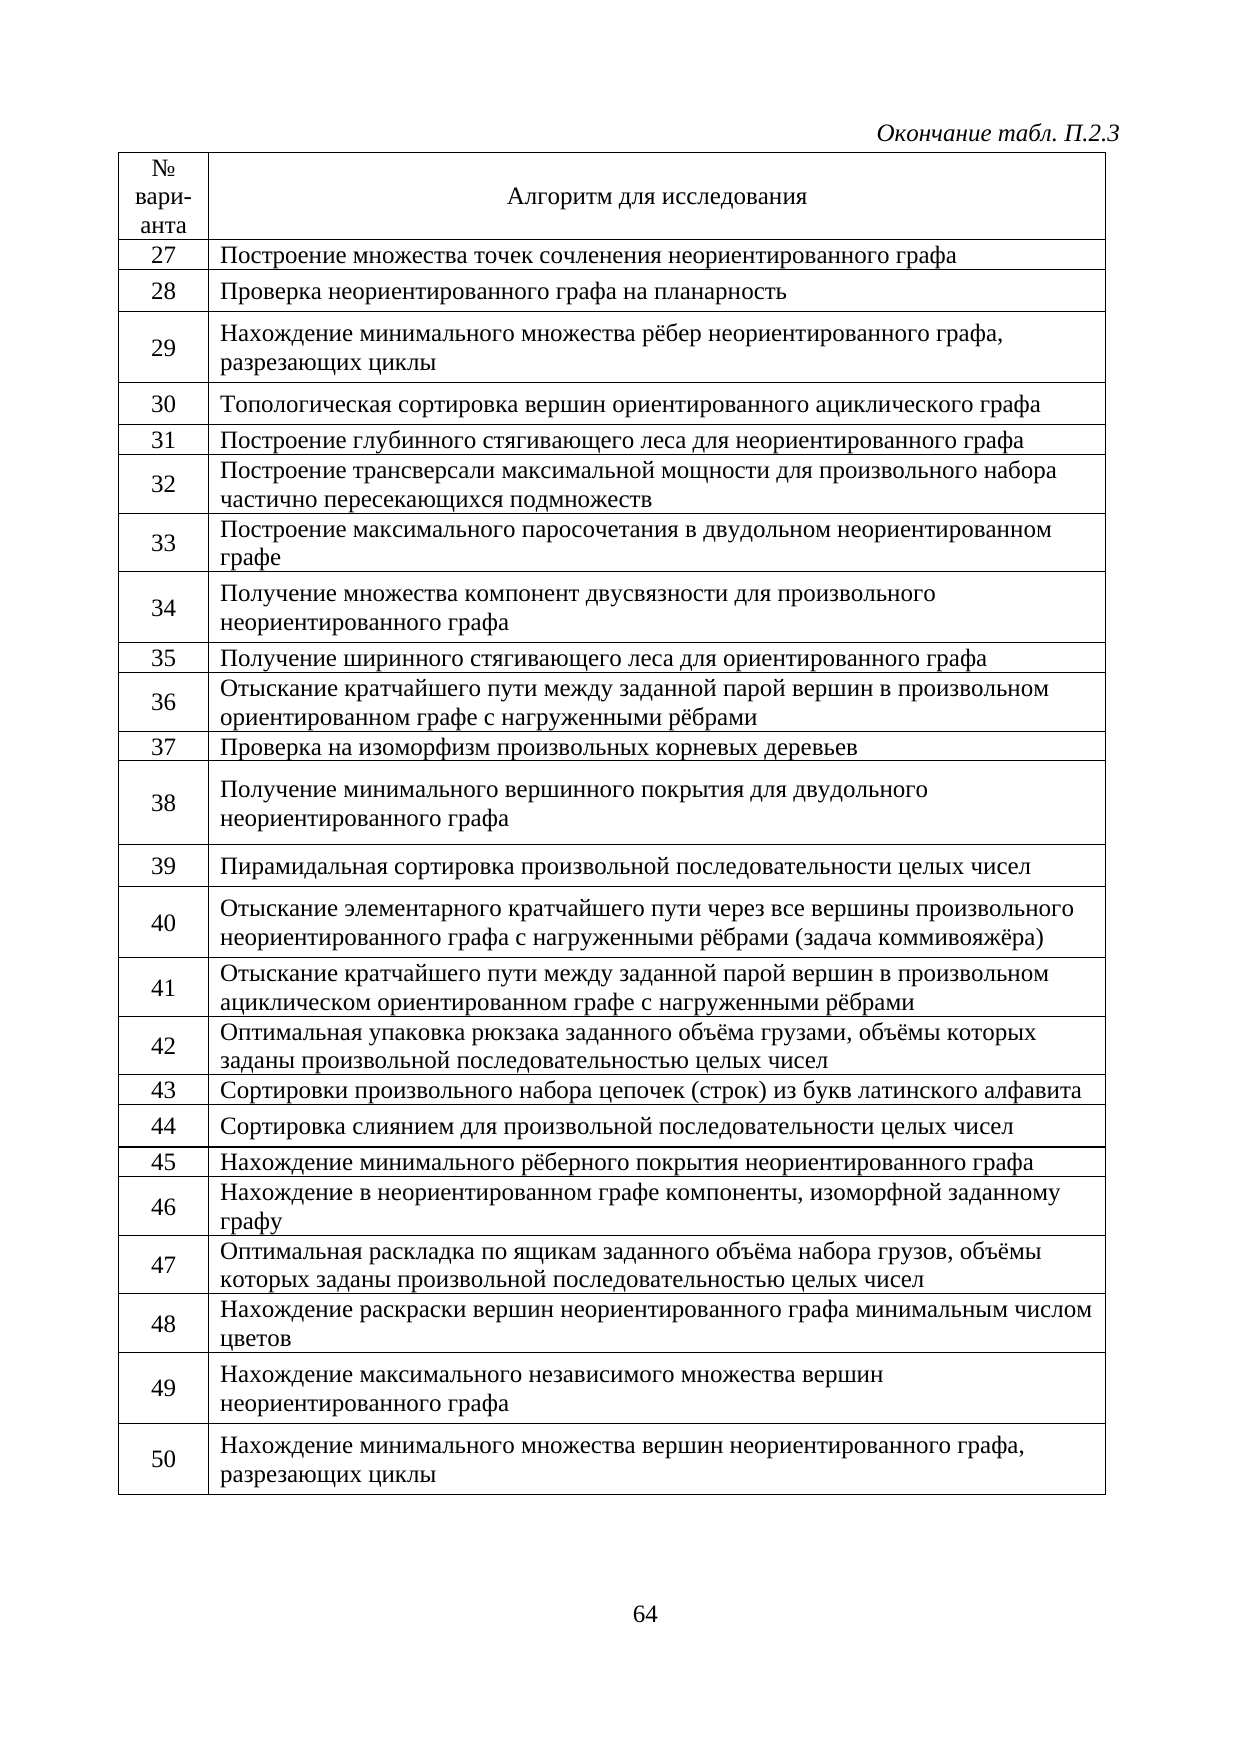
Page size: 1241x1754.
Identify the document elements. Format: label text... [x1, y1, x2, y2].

table_cell Отыскание кратчайшего пути между заданной парой вершин в произвольном ориентированном графе с нагруженными рёбрами [209, 673, 1105, 731]
table_cell 48 [119, 1294, 208, 1352]
table_cell 33 [119, 514, 208, 571]
table_cell Оптимальная раскладка по ящикам заданного объёма набора грузов, объёмы которых заданы произвольной последовательностью целых чисел [209, 1236, 1105, 1293]
table_cell 44 [119, 1105, 208, 1146]
table_cell Сортировки произвольного набора цепочек (строк) из букв латинского алфавита [209, 1075, 1105, 1104]
table_cell 40 [119, 887, 208, 957]
table_cell 47 [119, 1236, 208, 1293]
table_cell 43 [119, 1075, 208, 1104]
table_cell Нахождение в неориентированном графе компоненты, изоморфной заданному графу [209, 1177, 1105, 1235]
table_cell 28 [119, 270, 208, 311]
table_cell Построение трансверсали максимальной мощности для произвольного набора частично пересекающихся подмножеств [209, 455, 1105, 513]
table_cell Пирамидальная сортировка произвольной последовательности целых чисел [209, 845, 1105, 886]
table_cell 41 [119, 958, 208, 1016]
table_cell Получение минимального вершинного покрытия для двудольного неориентированного графа [209, 761, 1105, 844]
table_cell 37 [119, 732, 208, 760]
table_cell Проверка на изоморфизм произвольных корневых деревьев [209, 732, 1105, 760]
table_cell Получение ширинного стягивающего леса для ориентированного графа [209, 643, 1105, 672]
table_cell Нахождение минимального множества рёбер неориентированного графа, разрезающих циклы [209, 312, 1105, 382]
table_cell Сортировка слиянием для произвольной последовательности целых чисел [209, 1105, 1105, 1146]
table_cell Топологическая сортировка вершин ориентированного ациклического графа [209, 383, 1105, 424]
table_cell Нахождение максимального независимого множества вершин неориентированного графа [209, 1353, 1105, 1423]
table_cell 45 [119, 1148, 208, 1176]
table_cell Построение множества точек сочленения неориентированного графа [209, 240, 1105, 269]
table_cell 27 [119, 240, 208, 269]
table_cell 30 [119, 383, 208, 424]
table_cell 46 [119, 1177, 208, 1235]
table_cell Получение множества компонент двусвязности для произвольного неориентированного графа [209, 572, 1105, 642]
text Окончание табл. П.2.3 [118, 118, 1122, 147]
table_cell 39 [119, 845, 208, 886]
table_cell Построение глубинного стягивающего леса для неориентированного графа [209, 425, 1105, 454]
table_cell 35 [119, 643, 208, 672]
table_cell Оптимальная упаковка рюкзака заданного объёма грузами, объёмы которых заданы произвольной последовательностью целых чисел [209, 1017, 1105, 1074]
table_cell 49 [119, 1353, 208, 1423]
table_cell Построение максимального паросочетания в двудольном неориентированном графе [209, 514, 1105, 571]
table_header № вари- анта [119, 153, 208, 239]
table_cell 32 [119, 455, 208, 513]
table_cell 36 [119, 673, 208, 731]
table_cell Отыскание кратчайшего пути между заданной парой вершин в произвольном ациклическом ориентированном графе с нагруженными рёбрами [209, 958, 1105, 1016]
table_cell Нахождение минимального множества вершин неориентированного графа, разрезающих циклы [209, 1424, 1105, 1494]
table_cell 29 [119, 312, 208, 382]
table_cell 38 [119, 761, 208, 844]
table_cell Отыскание элементарного кратчайшего пути через все вершины произвольного неориентированного графа с нагруженными рёбрами (задача коммивояжёра) [209, 887, 1105, 957]
table_cell 50 [119, 1424, 208, 1494]
table_cell 42 [119, 1017, 208, 1074]
table_header Алгоритм для исследования [209, 153, 1105, 239]
table_cell Нахождение минимального рёберного покрытия неориентированного графа [209, 1148, 1105, 1176]
table_cell Проверка неориентированного графа на планарность [209, 270, 1105, 311]
table_cell 34 [119, 572, 208, 642]
table_cell 31 [119, 425, 208, 454]
table_cell Нахождение раскраски вершин неориентированного графа минимальным числом цветов [209, 1294, 1105, 1352]
